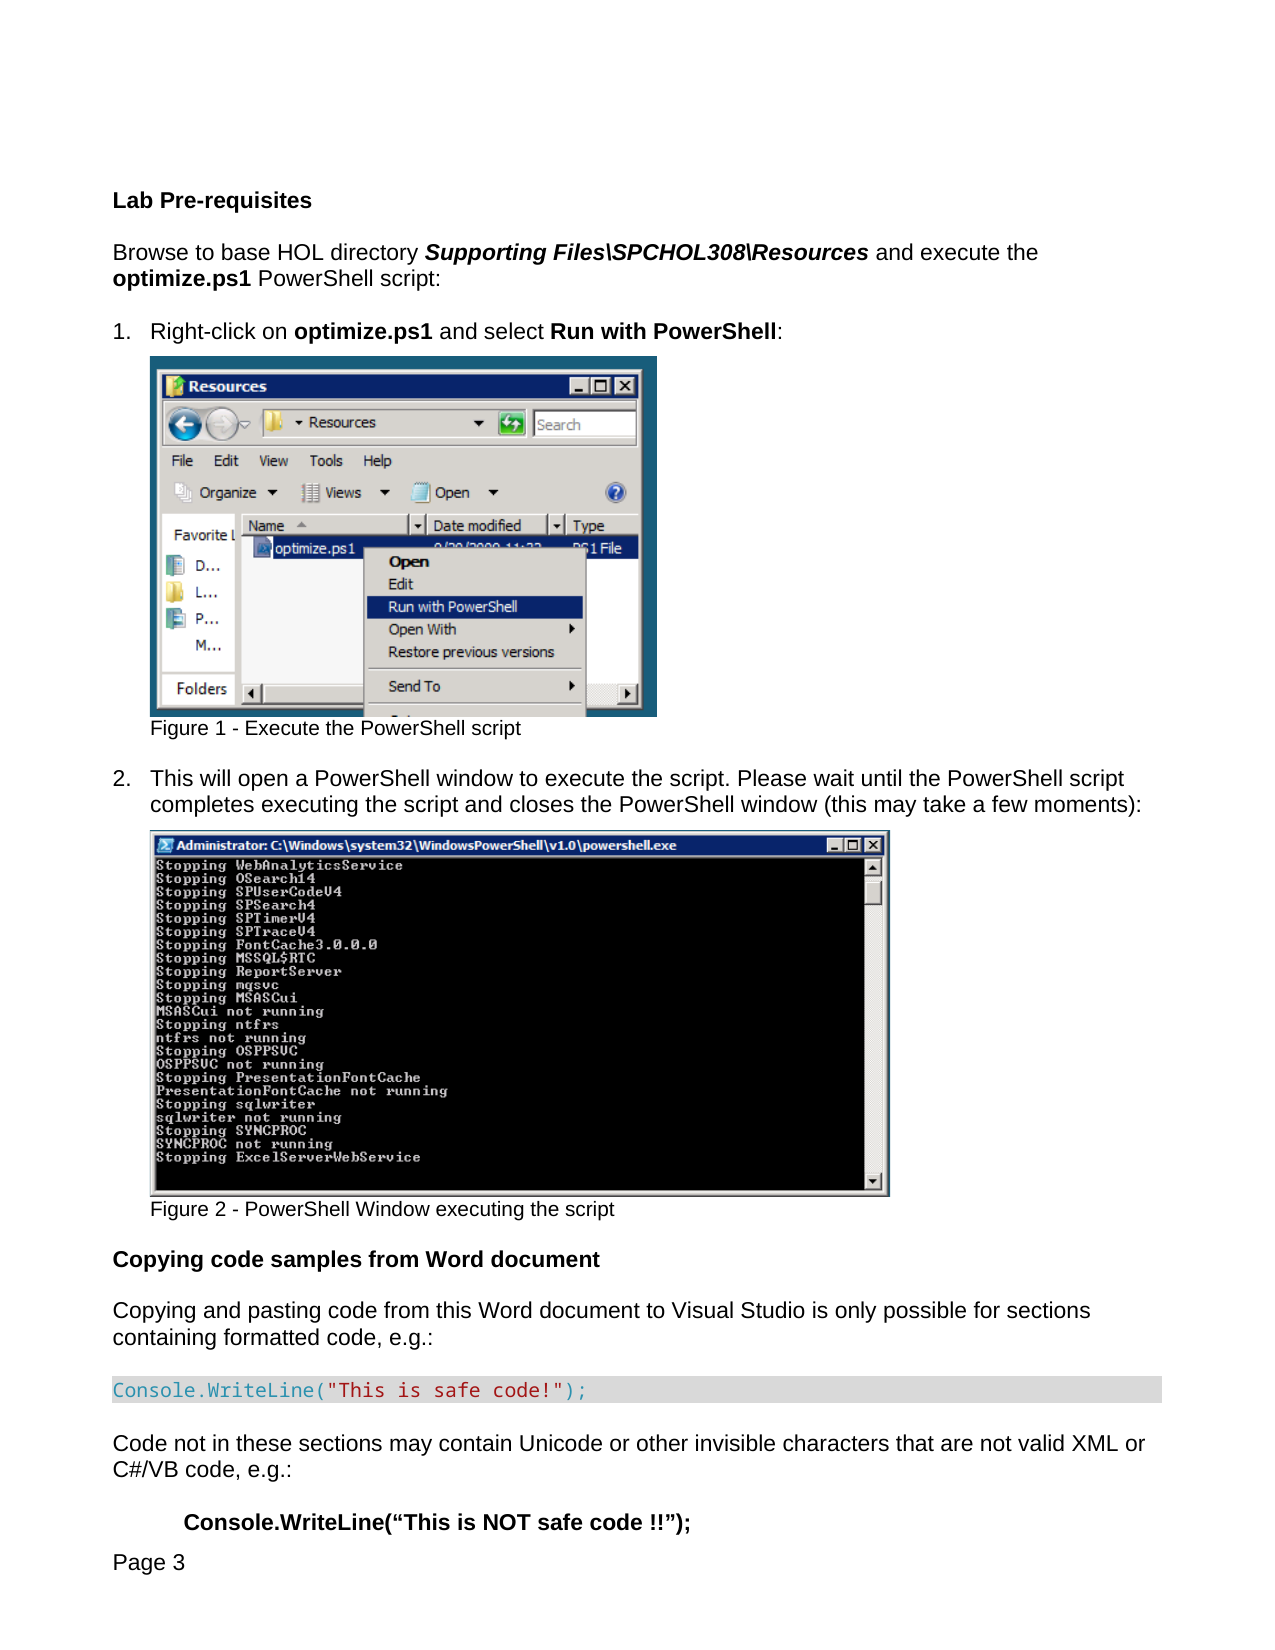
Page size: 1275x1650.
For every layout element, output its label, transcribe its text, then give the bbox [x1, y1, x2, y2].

text Figure 1 - Execute the PowerShell script [150, 716, 1162, 740]
text Console.WriteLine(“This is NOT safe code !!”); [183, 1508, 1162, 1535]
subtitle Copying code samples from Word document [112, 1246, 1162, 1272]
text This will open a PowerShell window to execute the script. Please wait until the PowerShell script completes executing the script and closes the PowerShell window (this may take a few moments): [112, 765, 1162, 818]
picture [149, 830, 891, 1197]
picture [149, 356, 657, 717]
text Right-click on optimize.ps1 and select Run with PowerShell: [112, 318, 1162, 344]
text Browse to base HOL directory Supporting Files\SPCHOL308\Resources and execute the optimize.ps1 PowerShell script: [112, 239, 1162, 292]
text Code not in these sections may contain Unicode or other invisible characters that are not valid XML or C#/VB code, e.g.: [112, 1429, 1162, 1482]
text Console.WriteLine("This is safe code!"); [112, 1376, 1162, 1403]
text Figure 2 - PowerShell Window executing the script [150, 1197, 1162, 1221]
text Copying and pasting code from this Word document to Visual Studio is only possible for sections containing formatted code, e.g.: [112, 1297, 1162, 1350]
subtitle Lab Pre-requisites [112, 187, 1162, 214]
